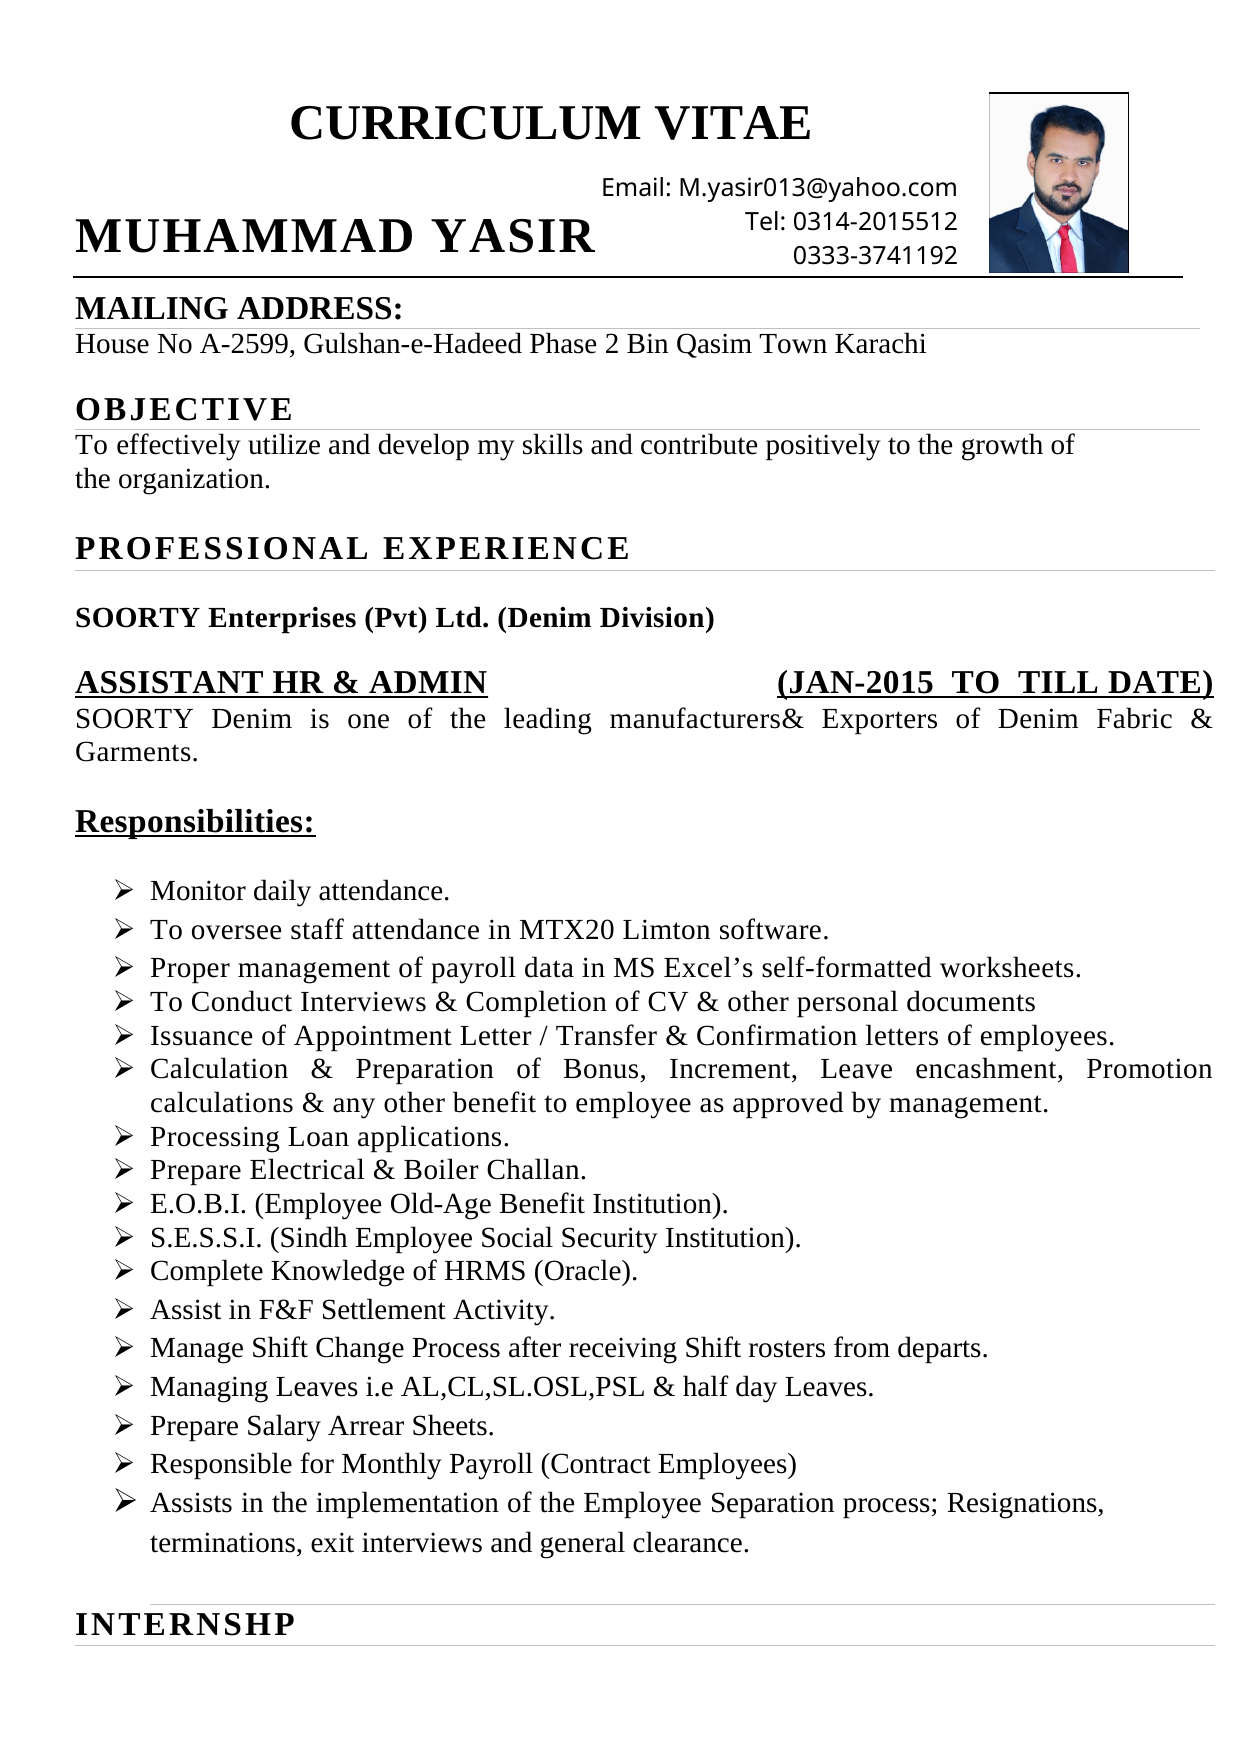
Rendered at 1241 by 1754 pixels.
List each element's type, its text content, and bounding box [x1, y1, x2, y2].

text ASSISTANT HR & ADMIN (JAN-2015 TO TILL DATE) [37, 662, 1215, 701]
text House No A-2599, Gulshan-e-Hadeed Phase 2 Bin Qasim Town Karachi [37, 327, 1106, 360]
list Issuance of Appointment Letter / Transfer & Confirmation letters of employees. [112, 1018, 1215, 1052]
text INTERNSHP [75, 1605, 1215, 1645]
list Managing Leaves i.e AL,CL,SL.OSL,PSL & half day Leaves. [112, 1369, 1106, 1403]
text the organization. [75, 461, 1106, 494]
list Complete Knowledge of HRMS (Oracle). [112, 1253, 1106, 1287]
text Responsibilities: [75, 801, 1215, 840]
picture [989, 92, 1129, 206]
list Prepare Salary Arrear Sheets. [112, 1408, 1106, 1442]
text PROFESSIONAL EXPERIENCE [75, 528, 1215, 570]
text SOORTY Denim is one of the leading manufacturers& Exporters of Denim Fabric & Garments. [75, 701, 1215, 768]
list Assists in the implementation of the Employee Separation process; Resignations, terminations, exit interviews and general clearance. [112, 1485, 1106, 1558]
list Proper management of payroll data in MS Excel’s self-formatted worksheets. [112, 951, 1215, 984]
list Processing Loan applications. [112, 1119, 1215, 1152]
list Monitor daily attendance. [112, 873, 1106, 907]
list Manage Shift Change Process after receiving Shift rosters from departs. [112, 1331, 1106, 1364]
list S.E.S.S.I. (Sindh Employee Social Security Institution). [112, 1220, 1215, 1253]
picture [989, 263, 1129, 273]
list To oversee staff attendance in MTX20 Limton software. [112, 912, 1106, 946]
text OBJECTIVE [75, 389, 1106, 427]
list Responsible for Monthly Payroll (Contract Employees) [112, 1447, 1106, 1480]
list Calculation & Preparation of Bonus, Increment, Leave encashment, Promotion calculations & any other benefit to employee as approved by management. [112, 1052, 1215, 1119]
text SOORTY Enterprises (Pvt) Ltd. (Denim Division) [37, 600, 1215, 634]
text MUHAMMAD YASIR [75, 206, 1200, 263]
text MAILING ADDRESS: [37, 288, 1106, 327]
list E.O.B.I. (Employee Old-Age Benefit Institution). [112, 1186, 1215, 1220]
list Assist in F&F Settlement Activity. [112, 1292, 1106, 1326]
text To effectively utilize and develop my skills and contribute positively to the growth of [75, 430, 1106, 461]
list To Conduct Interviews & Completion of CV & other personal documents [112, 984, 1215, 1018]
list Prepare Electrical & Boiler Challan. [112, 1152, 1215, 1186]
